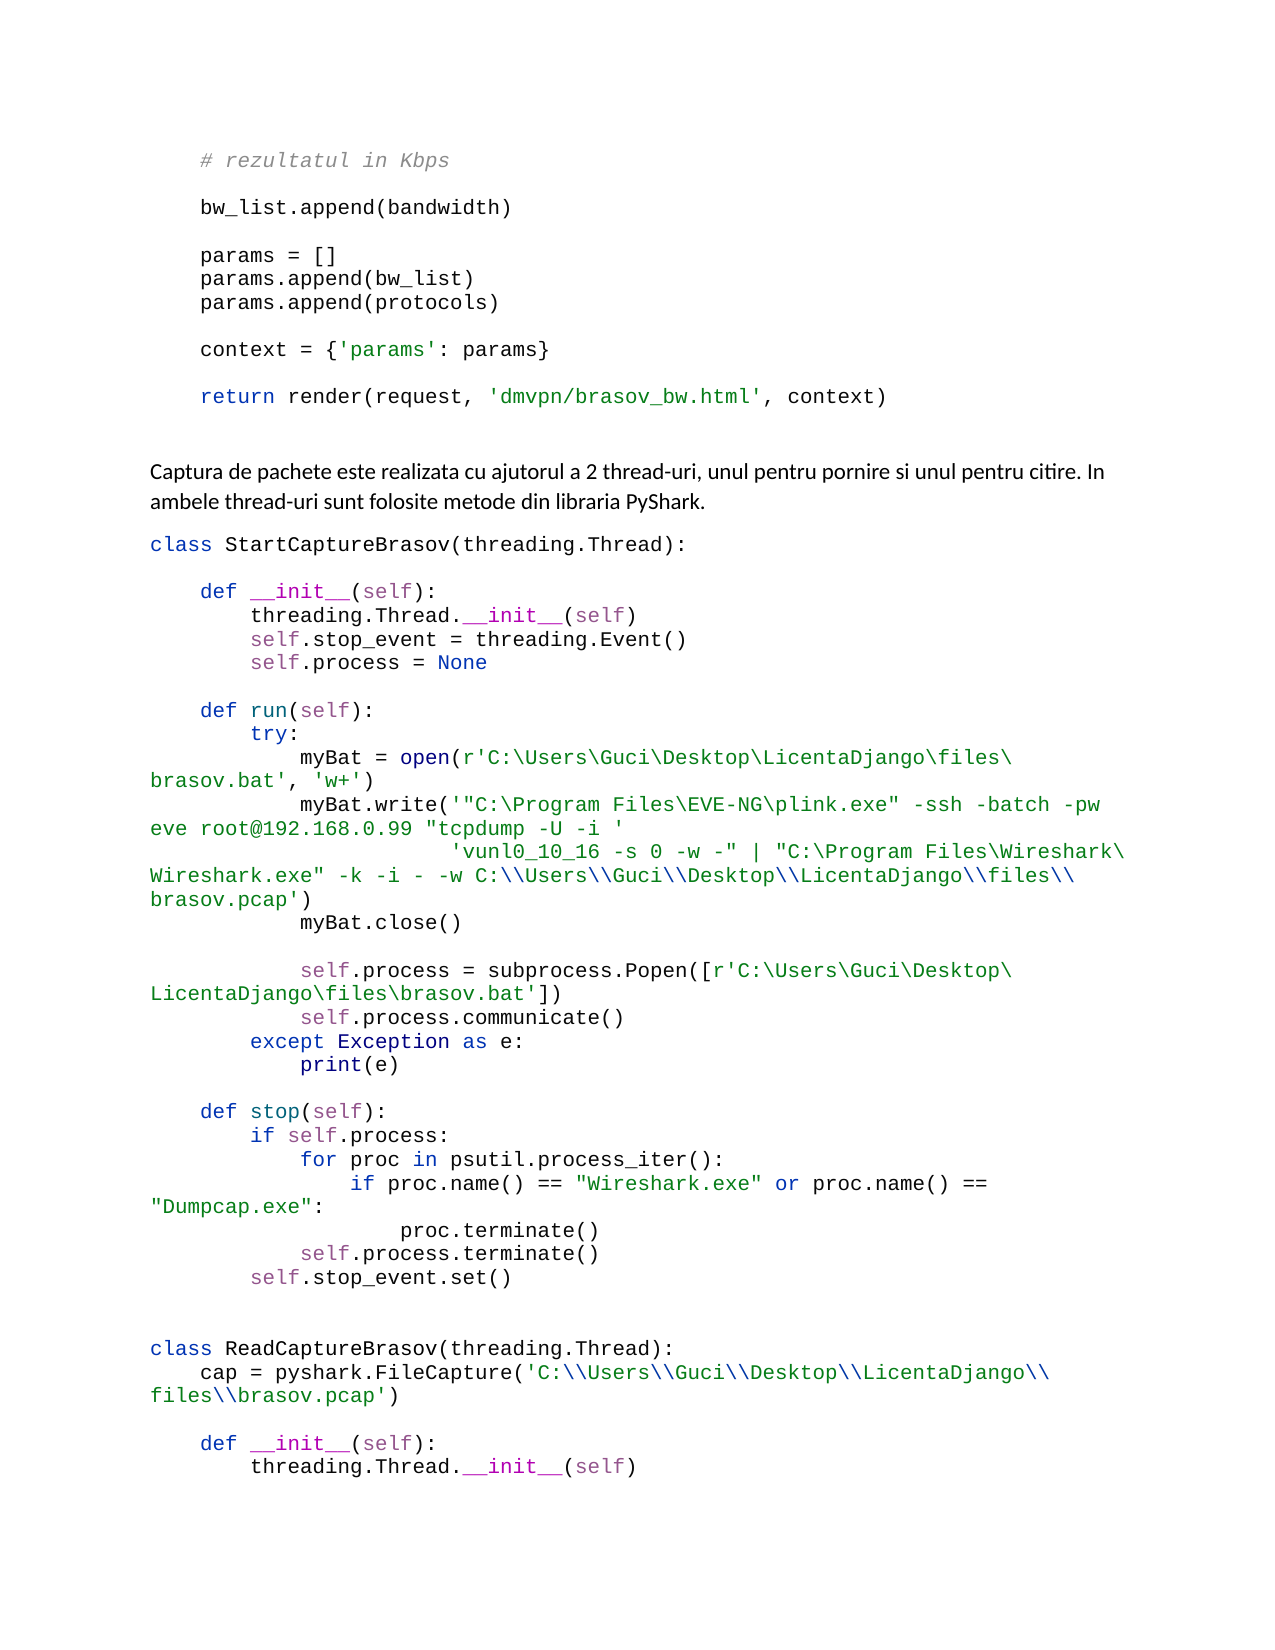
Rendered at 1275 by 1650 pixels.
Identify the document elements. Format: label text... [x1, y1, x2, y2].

text Captura de pachete este realizata cu ajutorul a 2 thread-uri, unul pentru pornire si unul pentru citire. In ambele thread-uri sunt folosite metode din libraria PyShark. [150, 457, 1125, 515]
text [150, 150, 1125, 410]
text class StartCaptureBrasov(threading.Thread): def __init__(self): threading.Thread.__init__(self) self.stop_event = threading.Event() self.process = None def run(self): try: myBat = open(r'C:\Users\Guci\Desktop\LicentaDjango\files\brasov.bat', 'w+') myBat.write('"C:\Program Files\EVE-NG\plink.exe" -ssh -batch -pw eve root@192.168.0.99 "tcpdump -U -i ' 'vunl0_10_16 -s 0 -w -" | "C:\Program Files\Wireshark\Wireshark.exe" -k -i - -w C:\\Users\\Guci\\Desktop\\LicentaDjango\\files\\brasov.pcap') myBat.close() self.process = subprocess.Popen([r'C:\Users\Guci\Desktop\LicentaDjango\files\brasov.bat']) self.process.communicate() except Exception as e: print(e) def stop(self): if self.process: for proc in psutil.process_iter(): if proc.name() == "Wireshark.exe" or proc.name() == "Dumpcap.exe": proc.terminate() self.process.terminate() self.stop_event.set() class ReadCaptureBrasov(threading.Thread): cap = pyshark.FileCapture('C:\\Users\\Guci\\Desktop\\LicentaDjango\\files\\brasov.pcap') def __init__(self): threading.Thread.__init__(self) [150, 534, 1125, 1480]
